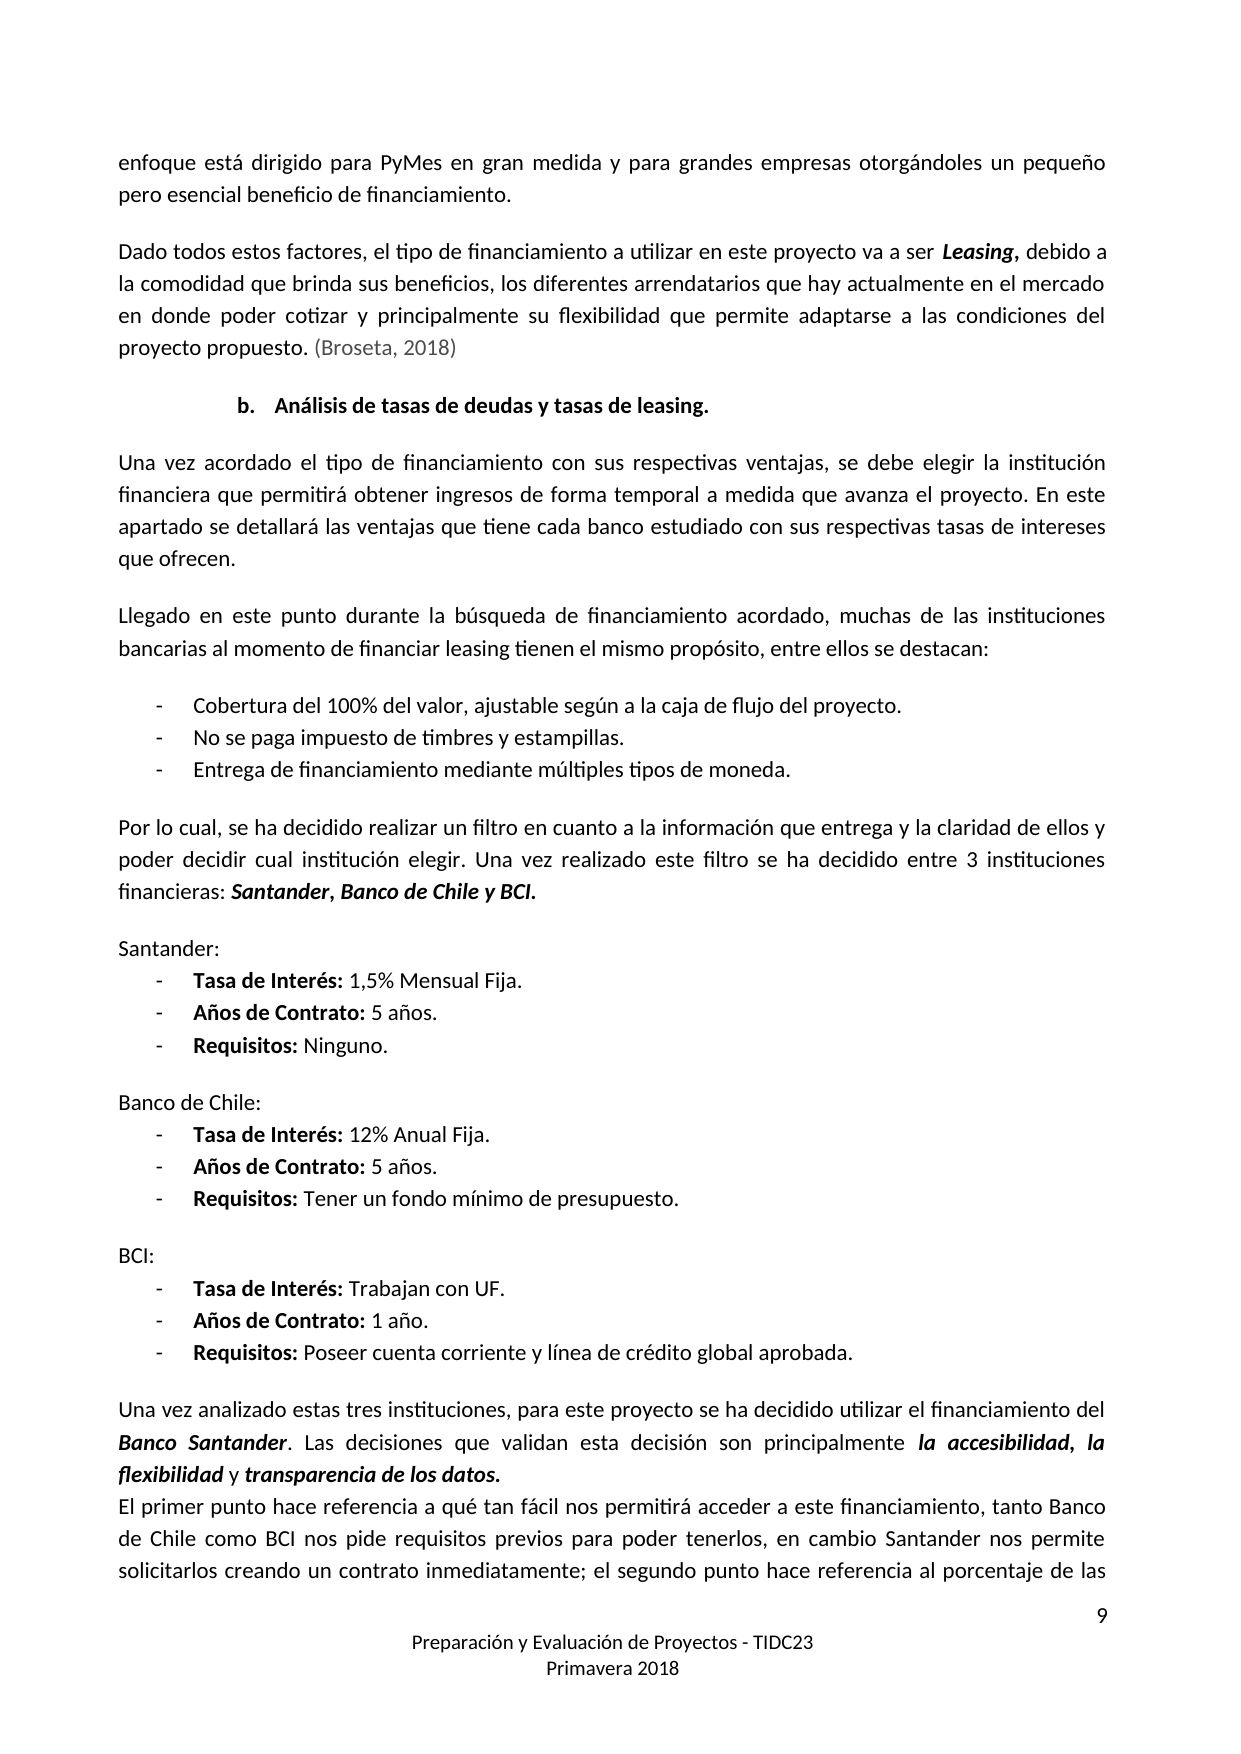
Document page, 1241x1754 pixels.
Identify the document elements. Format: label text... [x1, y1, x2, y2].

list Años de Contrato: 5 años. [156, 1152, 1107, 1180]
text Por lo cual, se ha decidido realizar un filtro en cuanto a la información que entrega y la claridad de ellos y poder decidir cual institución elegir. Una vez realizado este filtro se ha decidido entre 3 instituciones financieras: Santander, Banco de Chile y BCI. [118, 813, 1107, 905]
list Tasa de Interés: 12% Anual Fija. [156, 1120, 1107, 1148]
list Cobertura del 100% del valor, ajustable según a la caja de flujo del proyecto. [156, 691, 1107, 719]
text Banco de Chile: [118, 1088, 1107, 1116]
subtitle Análisis de tasas de deudas y tasas de leasing. [237, 391, 1107, 419]
list Tasa de Interés: Trabajan con UF. [156, 1274, 1107, 1302]
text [118, 148, 1107, 208]
list No se paga impuesto de timbres y estampillas. [156, 723, 1107, 751]
text Una vez acordado el tipo de financiamiento con sus respectivas ventajas, se debe elegir la institución financiera que permitirá obtener ingresos de forma temporal a medida que avanza el proyecto. En este apartado se detallará las ventajas que tiene cada banco estudiado con sus respectivas tasas de intereses que ofrecen. [118, 448, 1107, 572]
text Una vez analizado estas tres instituciones, para este proyecto se ha decidido utilizar el financiamiento del Banco Santander. Las decisiones que validan esta decisión son principalmente la accesibilidad, la flexibilidad y transparencia de los datos. [118, 1395, 1107, 1488]
list Años de Contrato: 1 año. [156, 1306, 1107, 1334]
text Llegado en este punto durante la búsqueda de financiamiento acordado, muchas de las instituciones bancarias al momento de financiar leasing tienen el mismo propósito, entre ellos se destacan: [118, 602, 1107, 662]
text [118, 1492, 1107, 1584]
list Años de Contrato: 5 años. [156, 998, 1107, 1027]
text BCI: [118, 1242, 1107, 1270]
list Requisitos: Ninguno. [156, 1031, 1107, 1059]
list Tasa de Interés: 1,5% Mensual Fija. [156, 966, 1107, 994]
list Entrega de financiamiento mediante múltiples tipos de moneda. [156, 755, 1107, 783]
list Requisitos: Poseer cuenta corriente y línea de crédito global aprobada. [156, 1338, 1107, 1366]
list Requisitos: Tener un fondo mínimo de presupuesto. [156, 1184, 1107, 1212]
text Santander: [118, 934, 1107, 962]
text Dado todos estos factores, el tipo de financiamiento a utilizar en este proyecto va a ser Leasing, debido a la comodidad que brinda sus beneficios, los diferentes arrendatarios que hay actualmente en el mercado en donde poder cotizar y principalmente su flexibilidad que permite adaptarse a las condiciones del proyecto propuesto. [118, 237, 1107, 362]
